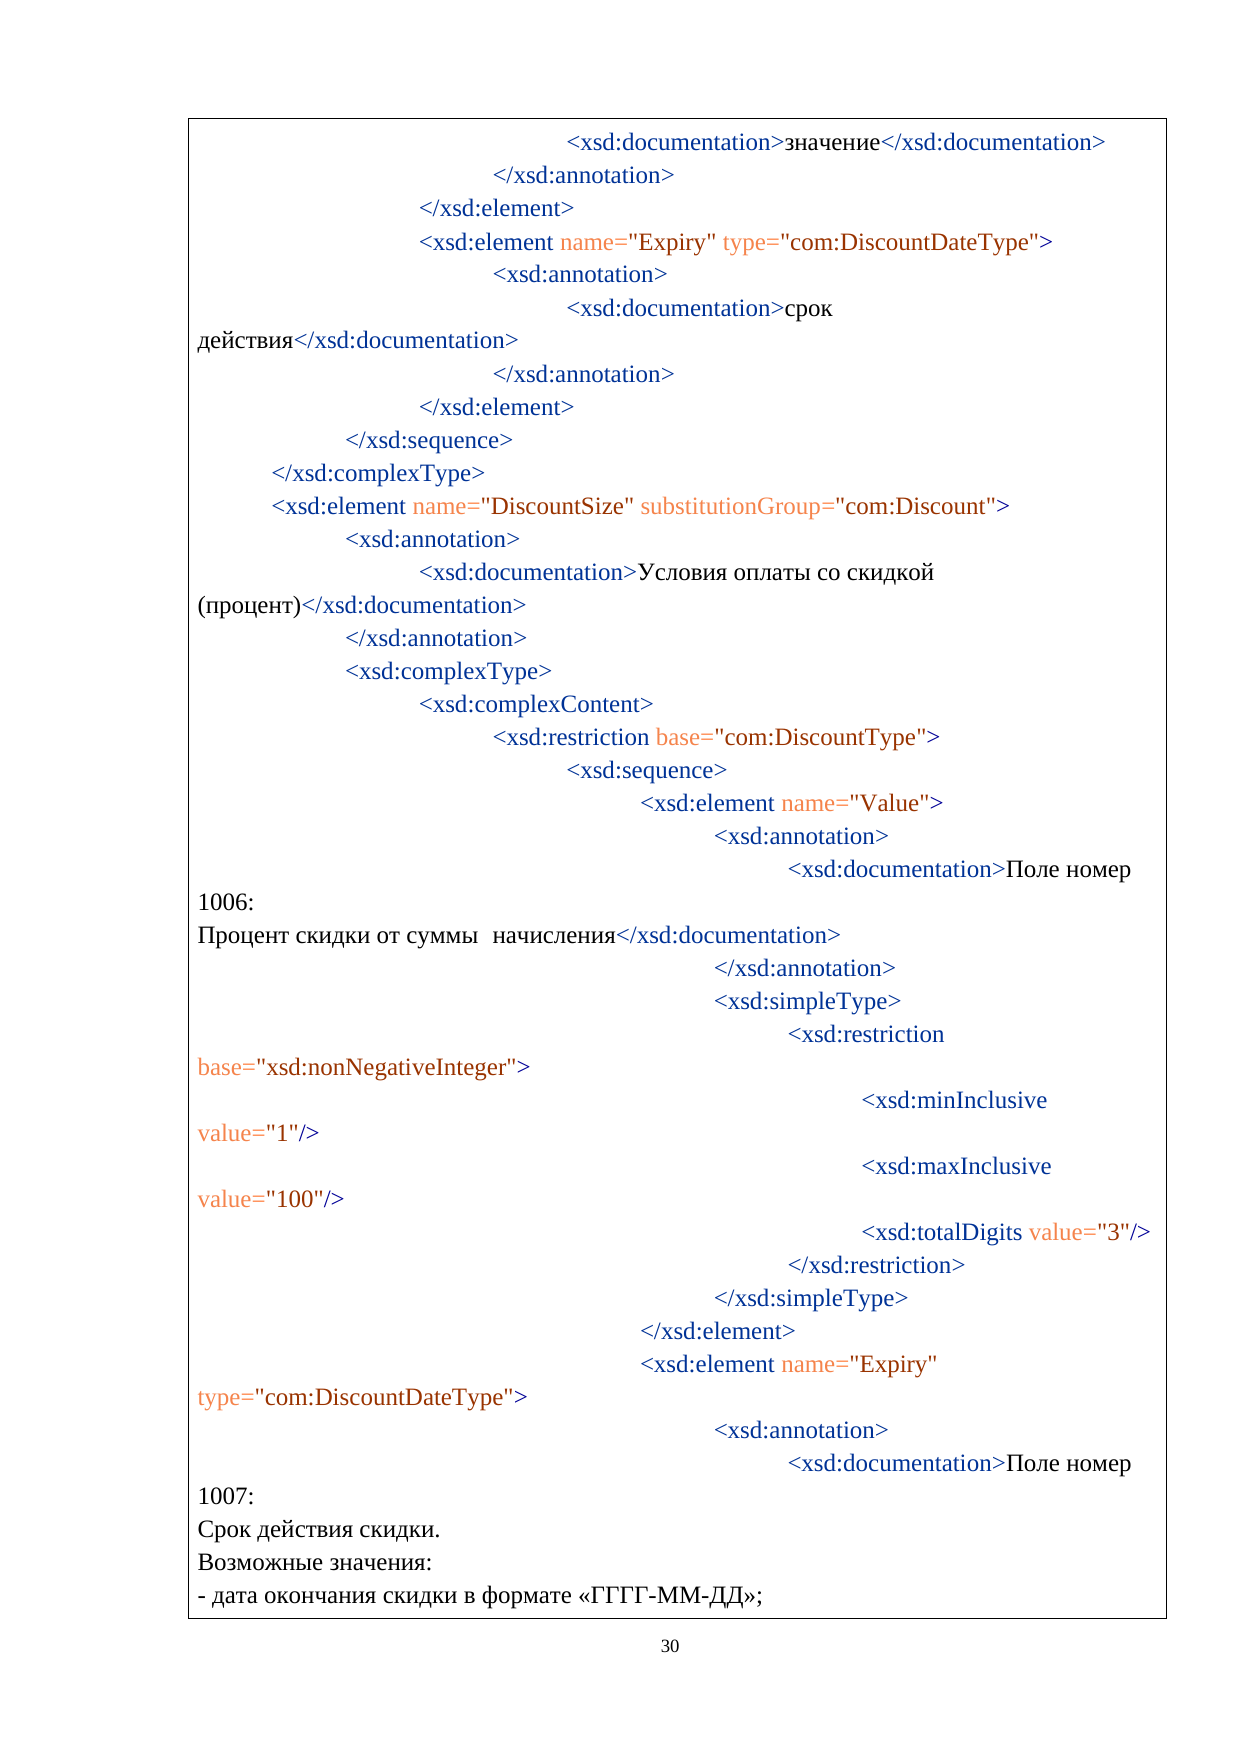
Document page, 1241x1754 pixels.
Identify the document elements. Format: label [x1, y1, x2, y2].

table_header [189, 119, 1166, 1617]
